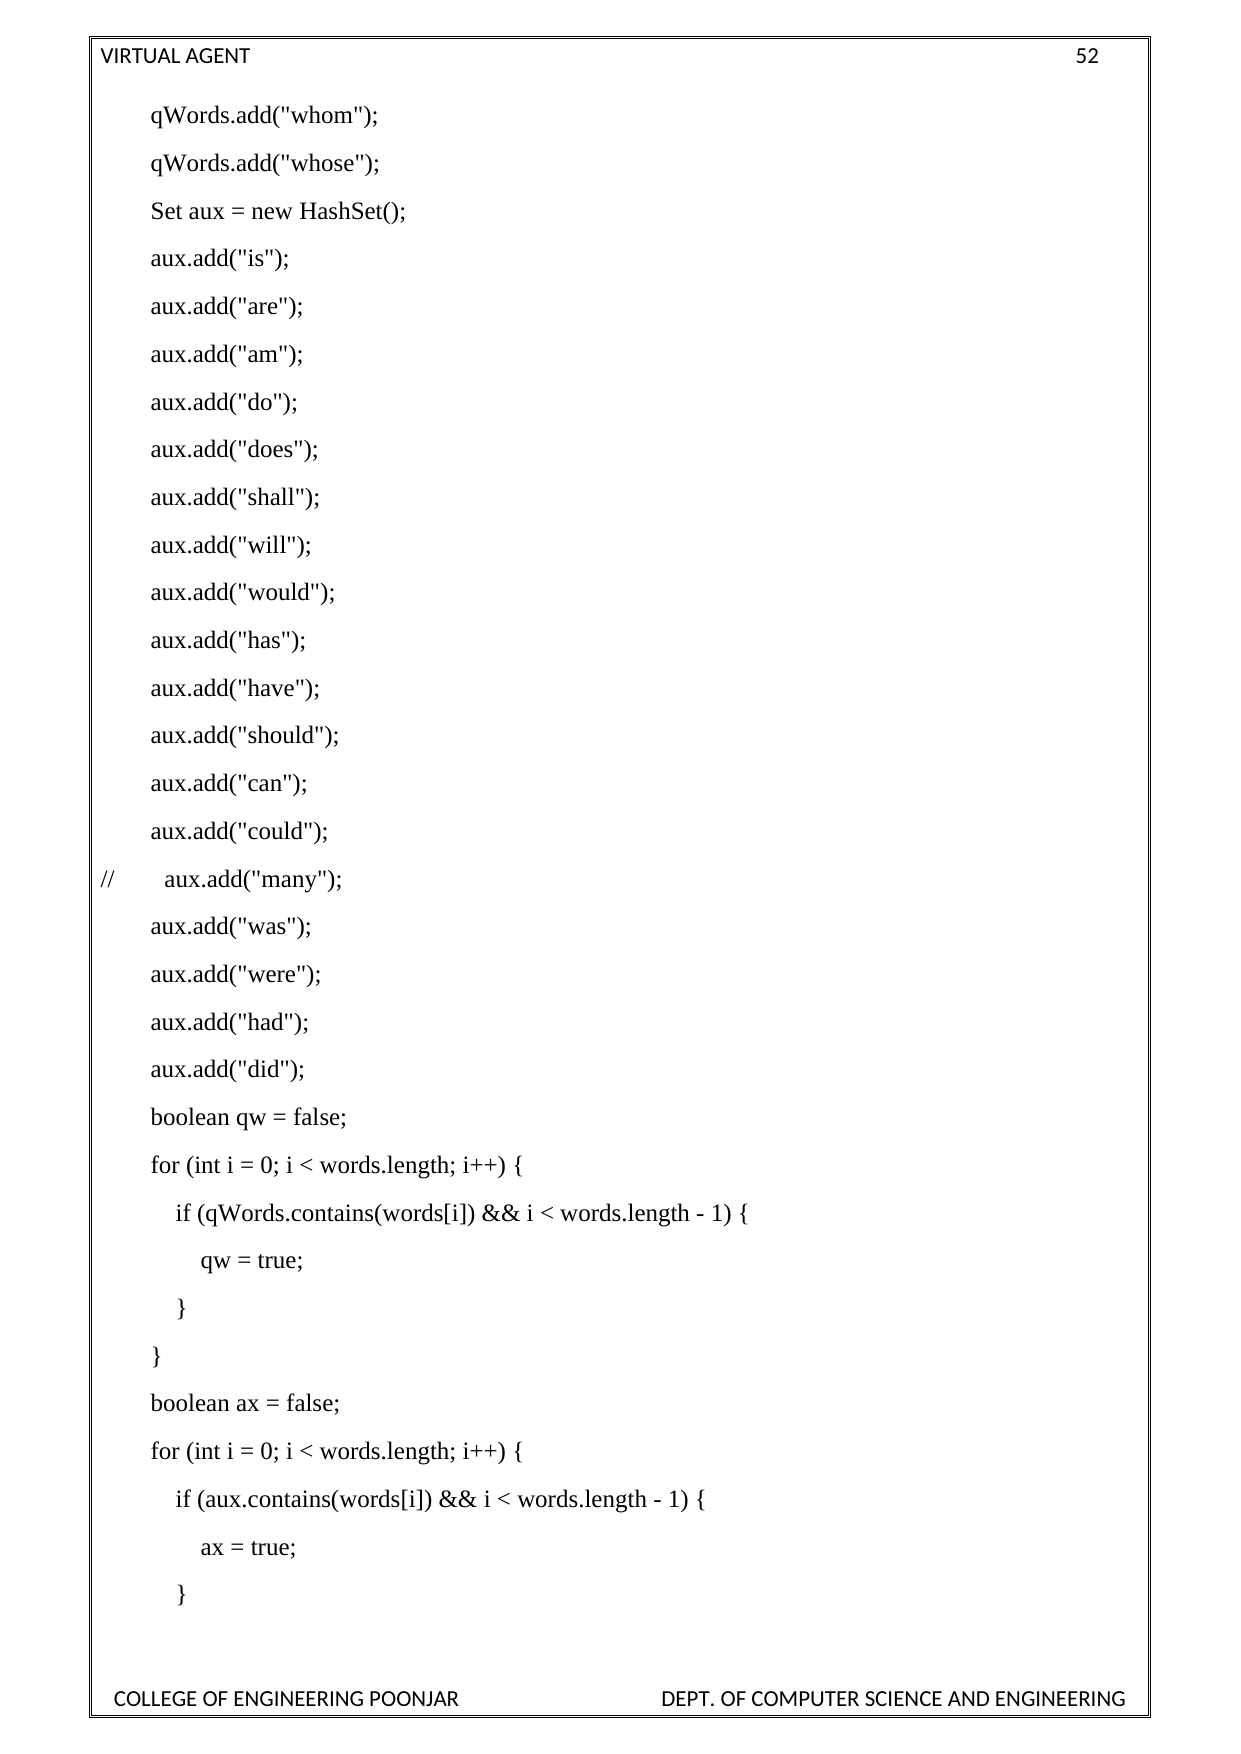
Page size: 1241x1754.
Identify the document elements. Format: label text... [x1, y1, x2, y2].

text aux.add("had"); [100, 1007, 1140, 1036]
text aux.add("shall"); [100, 482, 1140, 511]
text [100, 1436, 1140, 1465]
text aux.add("have"); [100, 673, 1140, 702]
text qw = true; [100, 1245, 1140, 1274]
text aux.add("was"); [100, 911, 1140, 940]
text aux.add("are"); [100, 291, 1140, 320]
text aux.add("am"); [100, 339, 1140, 368]
text aux.add("should"); [100, 721, 1140, 749]
text aux.add("does"); [100, 434, 1140, 463]
text if (aux.contains(words[i]) && i < words.length - 1) { [100, 1484, 1140, 1513]
text qWords.add("whom"); [100, 100, 1140, 129]
text boolean qw = false; [100, 1102, 1140, 1131]
text // aux.add("many"); [100, 864, 1140, 892]
text } [100, 1341, 1140, 1369]
text aux.add("were"); [100, 959, 1140, 988]
text boolean ax = false; [100, 1388, 1140, 1417]
text aux.add("would"); [100, 577, 1140, 606]
text for (int i = 0; i < words.length; i++) { [100, 1150, 1140, 1179]
text qWords.add("whose"); [100, 148, 1140, 177]
text Set aux = new HashSet(); [100, 196, 1140, 224]
text aux.add("will"); [100, 530, 1140, 558]
text } [100, 1579, 1140, 1608]
text aux.add("did"); [100, 1054, 1140, 1083]
text aux.add("could"); [100, 816, 1140, 845]
text aux.add("can"); [100, 768, 1140, 797]
text ax = true; [100, 1532, 1140, 1560]
text if (qWords.contains(words[i]) && i < words.length - 1) { [100, 1198, 1140, 1226]
text aux.add("do"); [100, 387, 1140, 415]
text aux.add("has"); [100, 625, 1140, 654]
text } [100, 1293, 1140, 1322]
text aux.add("is"); [100, 243, 1140, 272]
